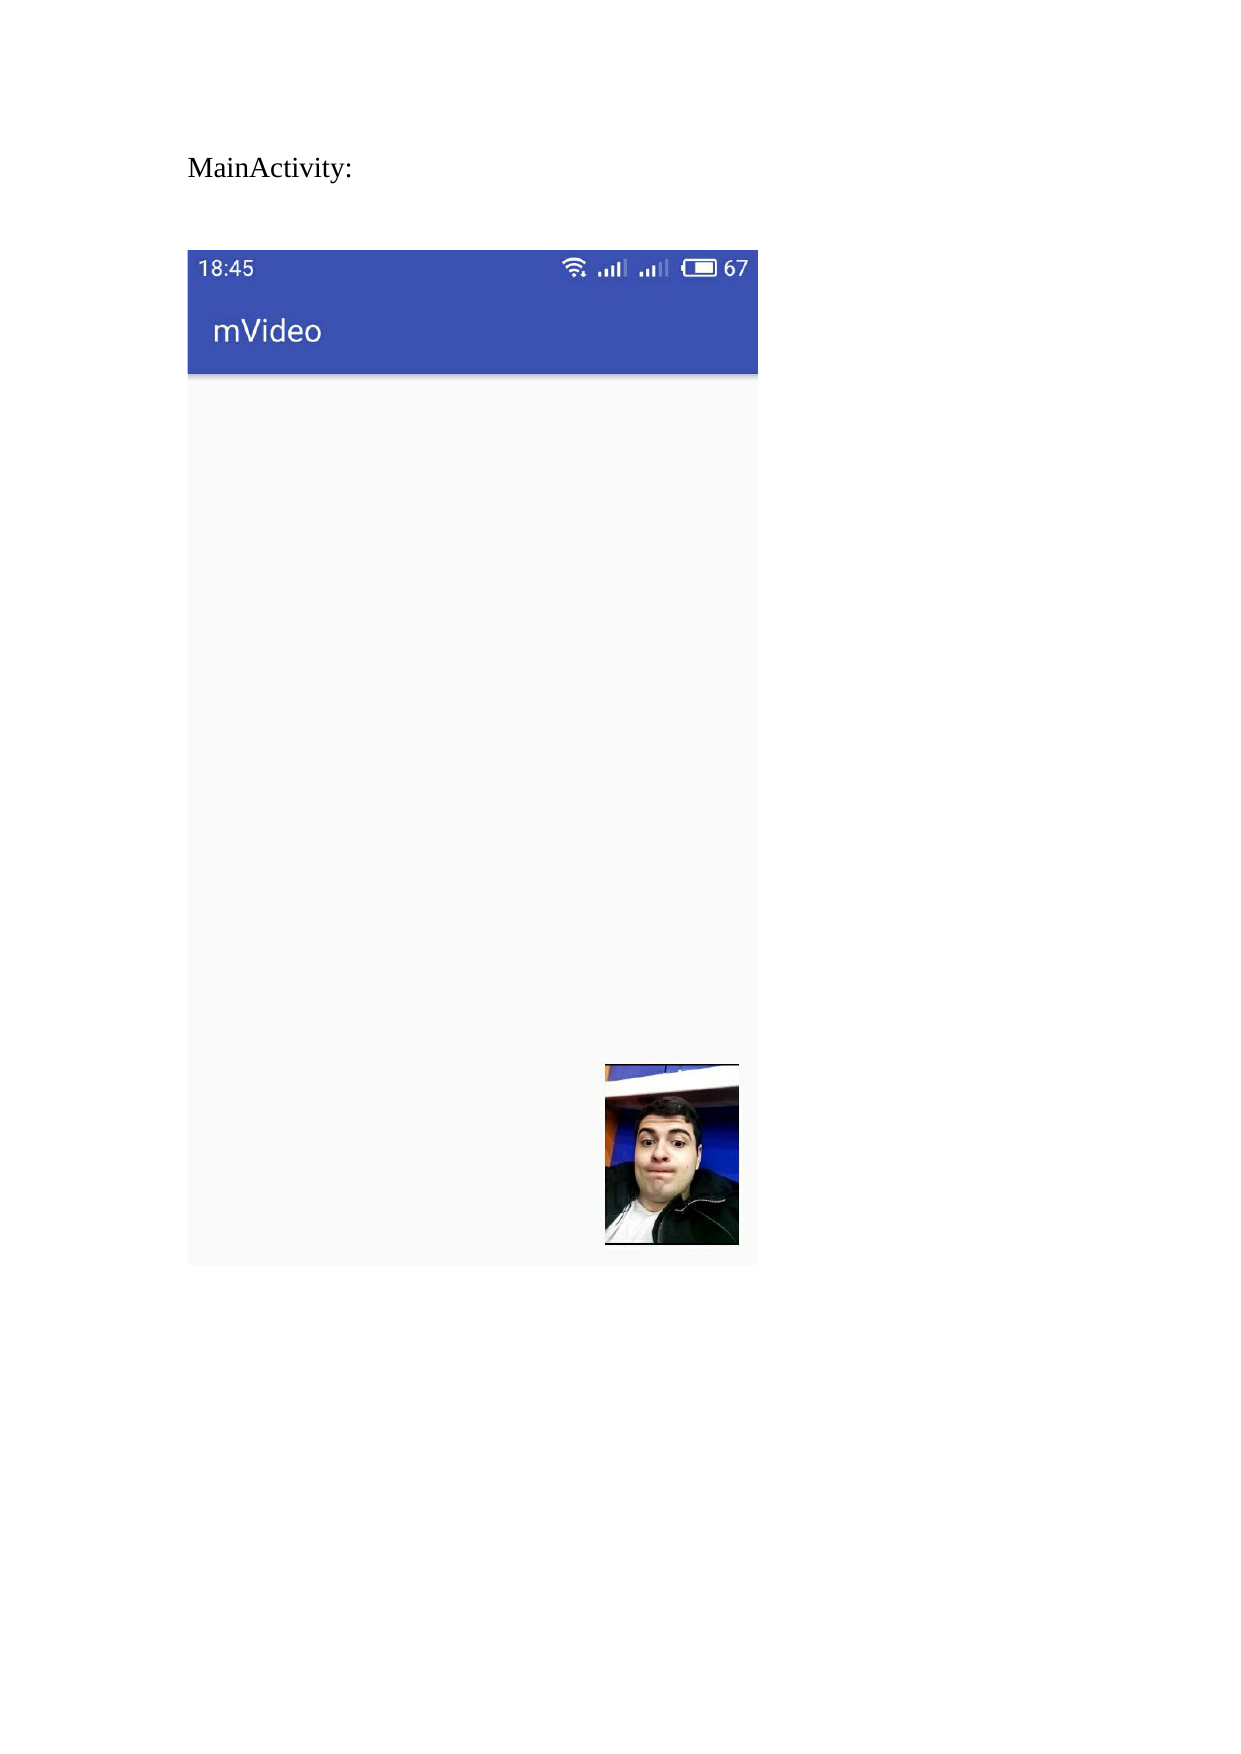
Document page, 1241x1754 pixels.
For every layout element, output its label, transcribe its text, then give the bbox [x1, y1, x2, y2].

text MainActivity: [187, 150, 1053, 183]
picture [187, 250, 758, 1265]
